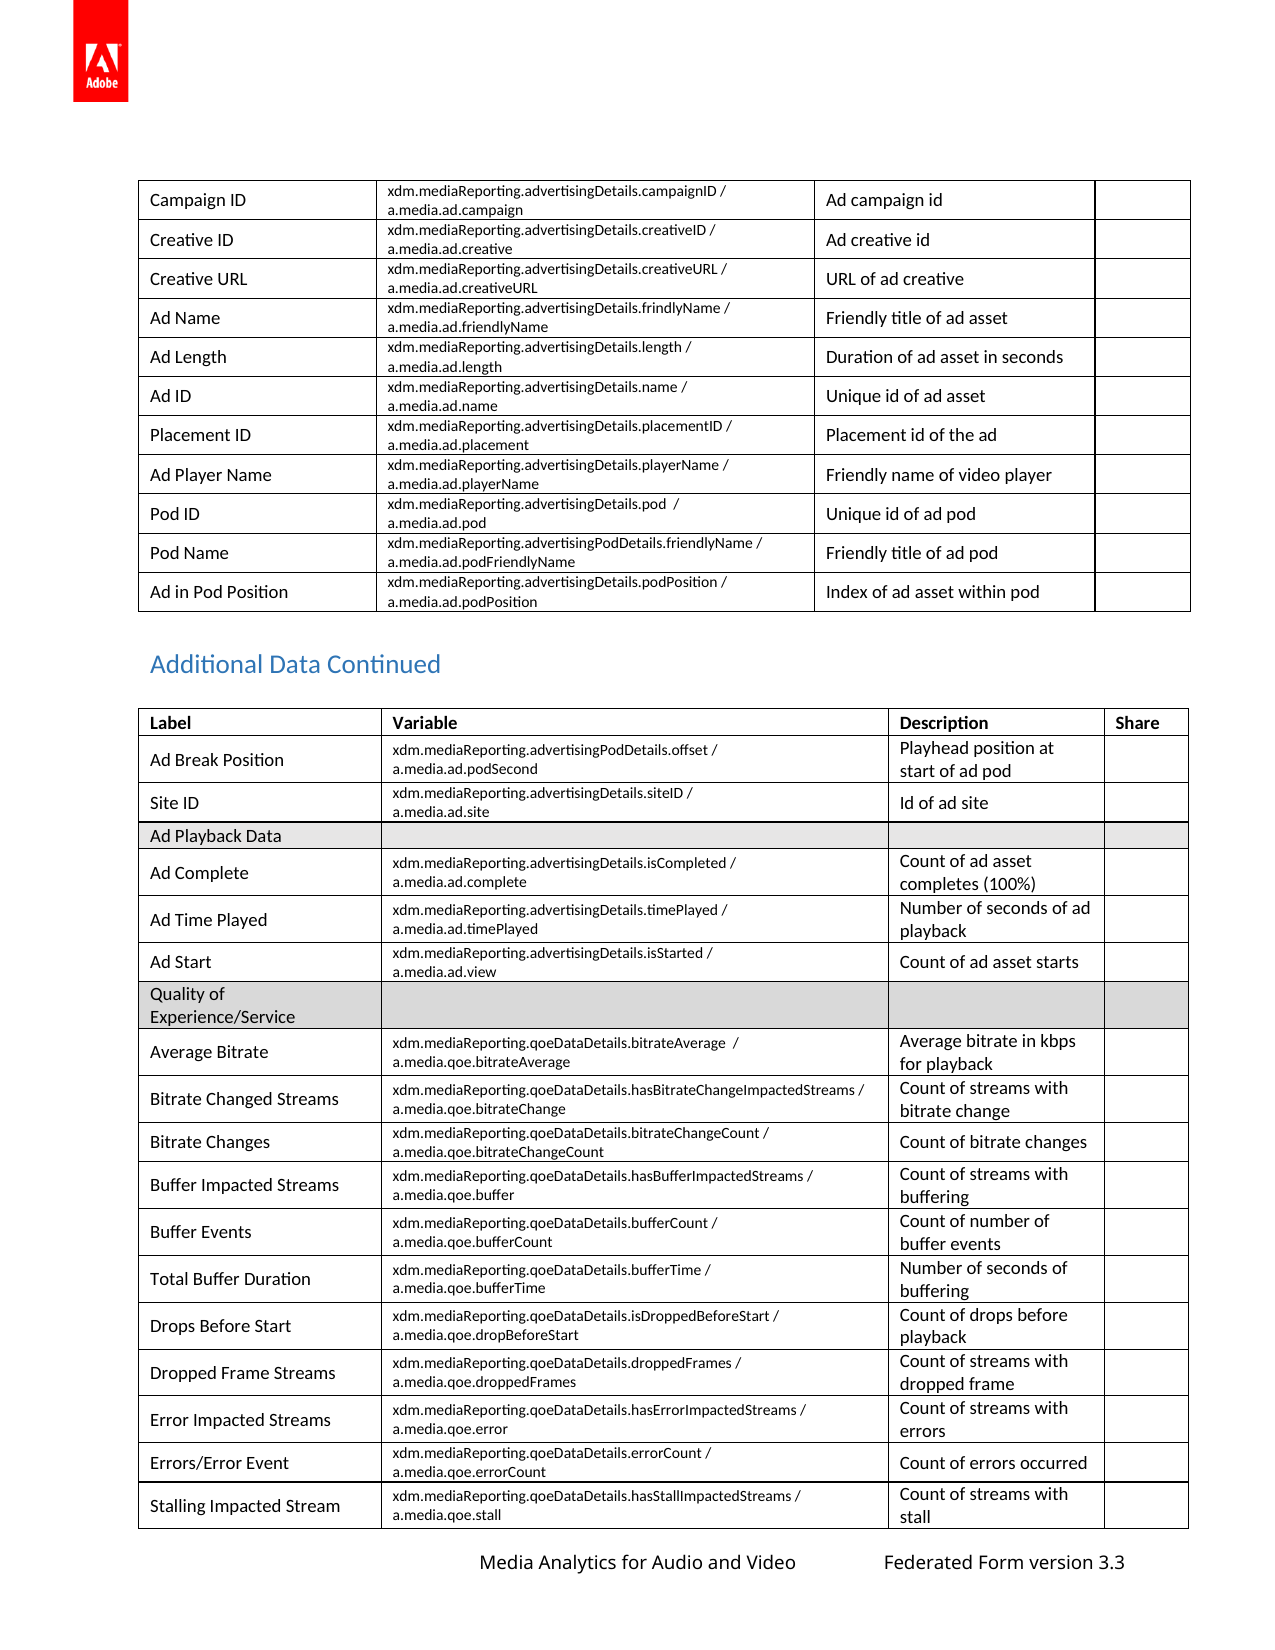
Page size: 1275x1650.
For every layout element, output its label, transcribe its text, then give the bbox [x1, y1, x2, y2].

table_cell xdm.mediaReporting.advertisingDetails.pod / a.media.ad.pod [377, 494, 814, 532]
table_cell Count of bitrate changes [889, 1123, 1104, 1161]
table_cell [382, 982, 888, 1028]
table_cell xdm.mediaReporting.advertisingDetails.frindlyName / a.media.ad.friendlyName [377, 299, 814, 337]
table_cell Ad Playback Data [139, 823, 381, 848]
table_cell Count of streams with bitrate change [889, 1076, 1104, 1122]
table_cell xdm.mediaReporting.advertisingDetails.timePlayed / a.media.ad.timePlayed [382, 896, 888, 942]
table_cell Pod Name [139, 534, 376, 572]
table_cell xdm.mediaReporting.advertisingDetails.isStarted / a.media.ad.view [382, 943, 888, 981]
table_cell xdm.mediaReporting.qoeDataDetails.hasBufferImpactedStreams / a.media.qoe.buffer [382, 1162, 888, 1208]
table_cell xdm.mediaReporting.advertisingDetails.creativeID / a.media.ad.creative [377, 220, 814, 258]
table_cell xdm.mediaReporting.advertisingPodDetails.friendlyName / a.media.ad.podFriendlyName [377, 534, 814, 572]
table_cell Errors/Error Event [139, 1443, 381, 1481]
table_cell [1105, 1029, 1188, 1075]
table_cell xdm.mediaReporting.advertisingDetails.siteID / a.media.ad.site [382, 783, 888, 821]
table_cell Friendly title of ad pod [815, 534, 1094, 572]
table_cell xdm.mediaReporting.advertisingDetails.isCompleted / a.media.ad.complete [382, 849, 888, 895]
table_cell Count of drops before playback [889, 1303, 1104, 1348]
table_cell [1105, 1483, 1188, 1528]
table_header Description [889, 709, 1104, 735]
table_cell [1096, 455, 1190, 493]
table_cell [1105, 783, 1188, 821]
table_cell Ad Break Position [139, 736, 381, 782]
table_cell Friendly name of video player [815, 455, 1094, 493]
table_cell xdm.mediaReporting.advertisingDetails.name / a.media.ad.name [377, 377, 814, 415]
table_cell [1105, 943, 1188, 981]
table_cell Ad Complete [139, 849, 381, 895]
table_cell Duration of ad asset in seconds [815, 338, 1094, 376]
table_cell [1096, 573, 1190, 611]
table_cell [1096, 299, 1190, 337]
table_cell [1096, 534, 1190, 572]
table_cell Count of streams with errors [889, 1396, 1104, 1442]
table_cell Count of streams with buffering [889, 1162, 1104, 1208]
table_cell Drops Before Start [139, 1303, 381, 1348]
table_cell [889, 982, 1104, 1028]
table_cell [1105, 1123, 1188, 1161]
table_cell xdm.mediaReporting.advertisingDetails.podPosition / a.media.ad.podPosition [377, 573, 814, 611]
table_cell [1105, 1076, 1188, 1122]
subtitle Additional Data Continued [150, 647, 1159, 680]
table_cell Buffer Impacted Streams [139, 1162, 381, 1208]
table_cell Count of number of buffer events [889, 1209, 1104, 1255]
table_cell Ad in Pod Position [139, 573, 376, 611]
table_cell [1096, 259, 1190, 297]
table_cell Pod ID [139, 494, 376, 532]
table_cell xdm.mediaReporting.advertisingPodDetails.offset / a.media.ad.podSecond [382, 736, 888, 782]
table_cell Error Impacted Streams [139, 1396, 381, 1442]
table_cell xdm.mediaReporting.qoeDataDetails.hasErrorImpactedStreams / a.media.qoe.error [382, 1396, 888, 1442]
table_cell Ad Name [139, 299, 376, 337]
table_cell [889, 823, 1104, 848]
table_cell Creative URL [139, 259, 376, 297]
table_cell xdm.mediaReporting.qoeDataDetails.bitrateAverage / a.media.qoe.bitrateAverage [382, 1029, 888, 1075]
table_cell Ad ID [139, 377, 376, 415]
table_cell Average Bitrate [139, 1029, 381, 1075]
table_cell xdm.mediaReporting.qoeDataDetails.hasStallImpactedStreams / a.media.qoe.stall [382, 1483, 888, 1528]
table_cell Placement id of the ad [815, 416, 1094, 454]
table_cell Buffer Events [139, 1209, 381, 1255]
table_cell xdm.mediaReporting.qoeDataDetails.isDroppedBeforeStart / a.media.qoe.dropBeforeStart [382, 1303, 888, 1348]
table_cell [1105, 849, 1188, 895]
table_cell Bitrate Changes [139, 1123, 381, 1161]
table_cell xdm.mediaReporting.advertisingDetails.length / a.media.ad.length [377, 338, 814, 376]
table_cell Unique id of ad asset [815, 377, 1094, 415]
table_cell [1096, 220, 1190, 258]
table_cell Site ID [139, 783, 381, 821]
table_cell xdm.mediaReporting.qoeDataDetails.hasBitrateChangeImpactedStreams / a.media.qoe.bitrateChange [382, 1076, 888, 1122]
table_cell xdm.mediaReporting.advertisingDetails.creativeURL / a.media.ad.creativeURL [377, 259, 814, 297]
table_cell xdm.mediaReporting.qoeDataDetails.droppedFrames / a.media.qoe.droppedFrames [382, 1350, 888, 1395]
table_cell Number of seconds of ad playback [889, 896, 1104, 942]
table_cell [1105, 896, 1188, 942]
table_cell xdm.mediaReporting.advertisingDetails.placementID / a.media.ad.placement [377, 416, 814, 454]
table_cell Total Buffer Duration [139, 1256, 381, 1302]
table_cell Count of streams with stall [889, 1483, 1104, 1528]
table_cell Ad Length [139, 338, 376, 376]
table_cell Index of ad asset within pod [815, 573, 1094, 611]
table_cell Creative ID [139, 220, 376, 258]
table_cell Dropped Frame Streams [139, 1350, 381, 1395]
table_cell Quality of Experience/Service [139, 982, 381, 1028]
table_cell Number of seconds of buffering [889, 1256, 1104, 1302]
table_cell [1105, 1350, 1188, 1395]
table_header xdm.mediaReporting.advertisingDetails.campaignID / a.media.ad.campaign [377, 181, 814, 219]
table_cell xdm.mediaReporting.qoeDataDetails.bufferTime / a.media.qoe.bufferTime [382, 1256, 888, 1302]
table_header Label [139, 709, 381, 735]
table_header Share [1105, 709, 1188, 735]
table_cell Ad creative id [815, 220, 1094, 258]
table_cell [382, 823, 888, 848]
table_cell Playhead position at start of ad pod [889, 736, 1104, 782]
table_cell [1096, 338, 1190, 376]
table_header Variable [382, 709, 888, 735]
table_cell [1105, 1396, 1188, 1442]
table_cell Friendly title of ad asset [815, 299, 1094, 337]
table_cell xdm.mediaReporting.qoeDataDetails.errorCount / a.media.qoe.errorCount [382, 1443, 888, 1481]
table_cell [1105, 1256, 1188, 1302]
table_cell Count of ad asset starts [889, 943, 1104, 981]
table_cell [1105, 1443, 1188, 1481]
table_header Campaign ID [139, 181, 376, 219]
table_cell Placement ID [139, 416, 376, 454]
table_cell xdm.mediaReporting.qoeDataDetails.bitrateChangeCount / a.media.qoe.bitrateChangeCount [382, 1123, 888, 1161]
table_cell [1096, 494, 1190, 532]
table_cell [1105, 1303, 1188, 1348]
table_cell Stalling Impacted Stream [139, 1483, 381, 1528]
table_cell [1105, 1162, 1188, 1208]
table_header [1096, 181, 1190, 219]
table_cell [1105, 982, 1188, 1028]
table_cell [1096, 377, 1190, 415]
table_cell URL of ad creative [815, 259, 1094, 297]
table_cell [1105, 823, 1188, 848]
table_cell Ad Start [139, 943, 381, 981]
table_cell xdm.mediaReporting.qoeDataDetails.bufferCount / a.media.qoe.bufferCount [382, 1209, 888, 1255]
table_cell Average bitrate in kbps for playback [889, 1029, 1104, 1075]
table_cell Ad Player Name [139, 455, 376, 493]
table_cell Unique id of ad pod [815, 494, 1094, 532]
table_cell [1105, 1209, 1188, 1255]
table_cell Bitrate Changed Streams [139, 1076, 381, 1122]
table_cell Ad Time Played [139, 896, 381, 942]
table_cell Count of errors occurred [889, 1443, 1104, 1481]
table_cell Count of ad asset completes (100%) [889, 849, 1104, 895]
table_cell xdm.mediaReporting.advertisingDetails.playerName / a.media.ad.playerName [377, 455, 814, 493]
table_cell [1105, 736, 1188, 782]
picture [71, 0, 128, 100]
table_cell Count of streams with dropped frame [889, 1350, 1104, 1395]
table_cell Id of ad site [889, 783, 1104, 821]
table_header Ad campaign id [815, 181, 1094, 219]
table_cell [1096, 416, 1190, 454]
